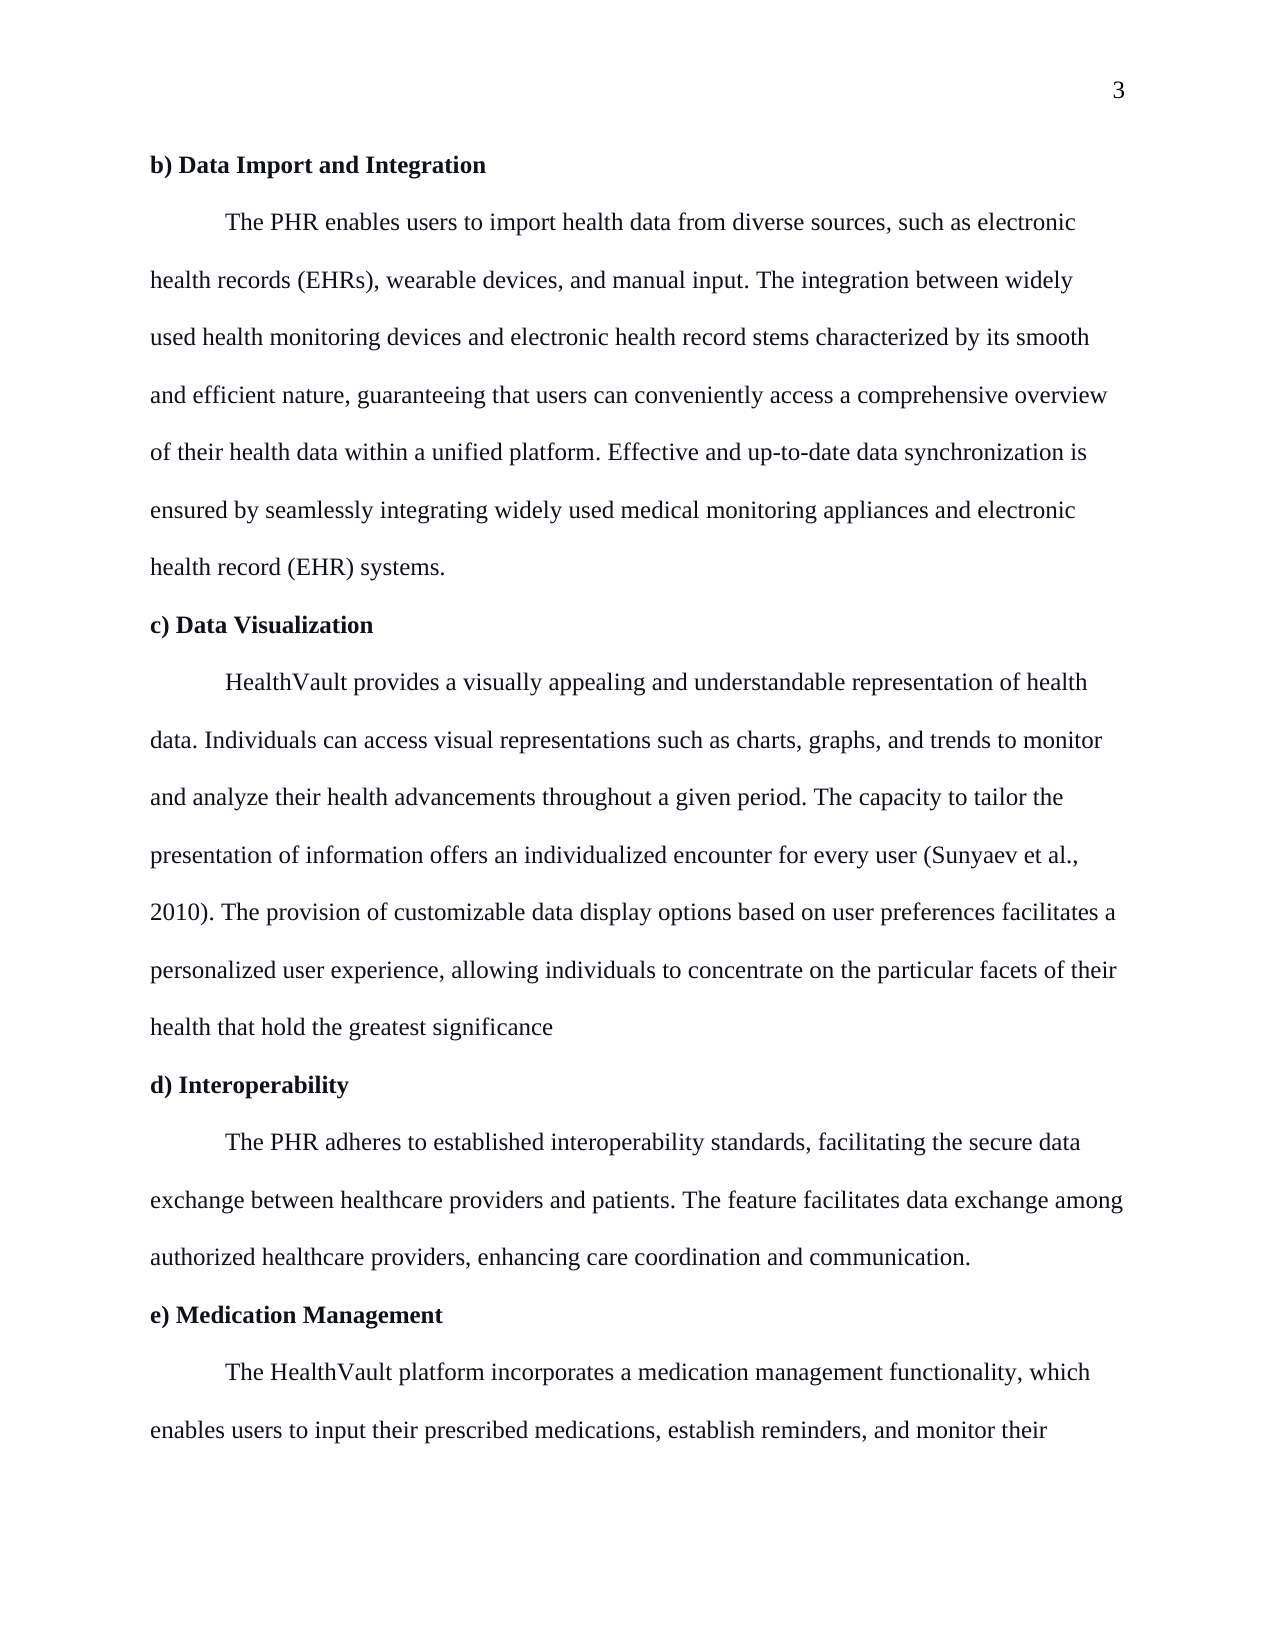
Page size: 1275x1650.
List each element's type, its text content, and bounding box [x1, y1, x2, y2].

text b) Data Import and Integration [150, 150, 1125, 179]
text The PHR adheres to established interoperability standards, facilitating the secure data exchange between healthcare providers and patients. The feature facilitates data exchange among authorized healthcare providers, enhancing care coordination and communication. [150, 1127, 1125, 1271]
text d) Interoperability [150, 1070, 1125, 1099]
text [150, 1357, 1125, 1444]
text c) Data Visualization [150, 610, 1125, 639]
text HealthVault provides a visually appealing and understandable representation of health data. Individuals can access visual representations such as charts, graphs, and trends to monitor and analyze their health advancements throughout a given period. The capacity to tailor the presentation of information offers an individualized encounter for every user (Sunyaev et al., 2010). The provision of customizable data display options based on user preferences facilitates a personalized user experience, allowing individuals to concentrate on the particular facets of their health that hold the greatest significance [150, 667, 1125, 1041]
text e) Medication Management [150, 1300, 1125, 1329]
text The PHR enables users to import health data from diverse sources, such as electronic health records (EHRs), wearable devices, and manual input. The integration between widely used health monitoring devices and electronic health record stems characterized by its smooth and efficient nature, guaranteeing that users can conveniently access a comprehensive overview of their health data within a unified platform. Effective and up-to-date data synchronization is ensured by seamlessly integrating widely used medical monitoring appliances and electronic health record (EHR) systems. [150, 207, 1125, 581]
